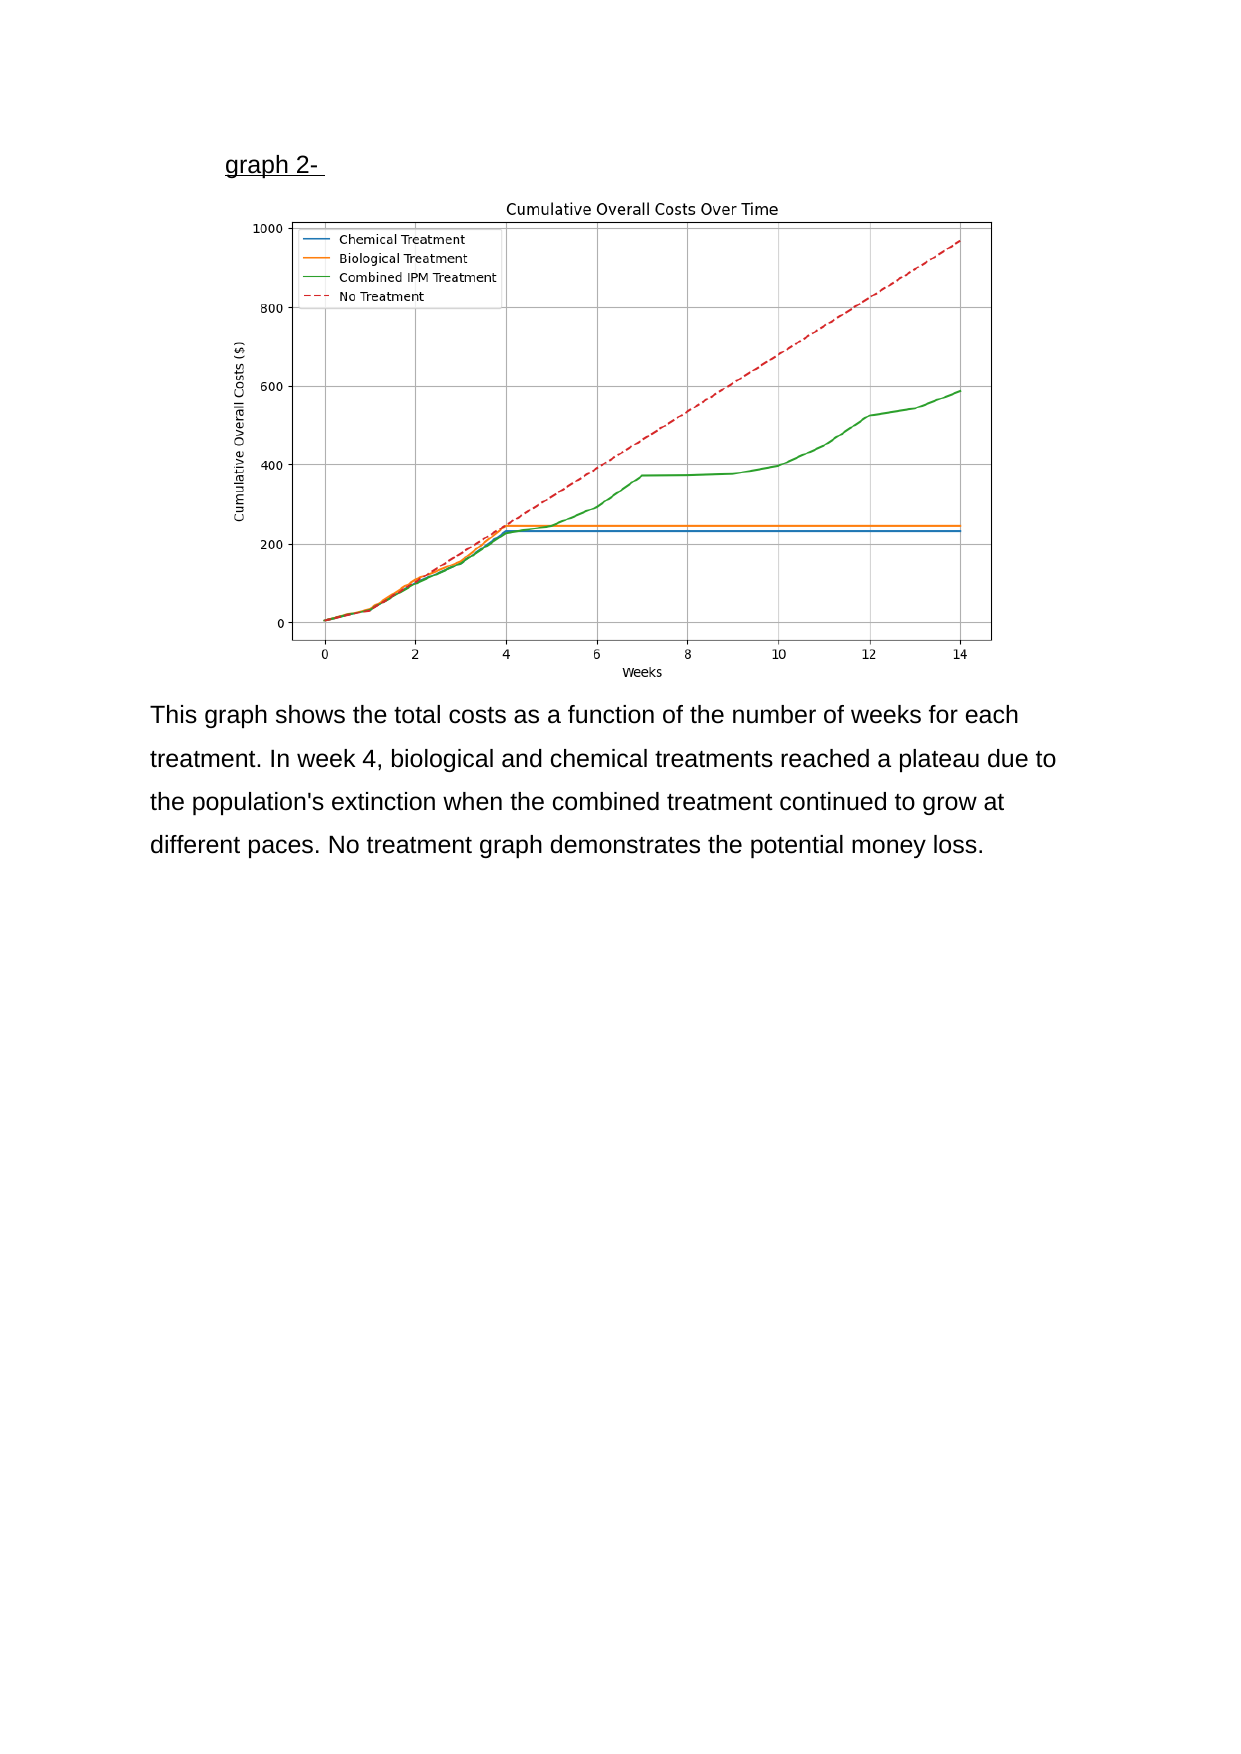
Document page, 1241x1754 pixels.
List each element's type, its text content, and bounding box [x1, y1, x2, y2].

text graph 2- [150, 150, 1090, 179]
picture [225, 193, 1000, 687]
